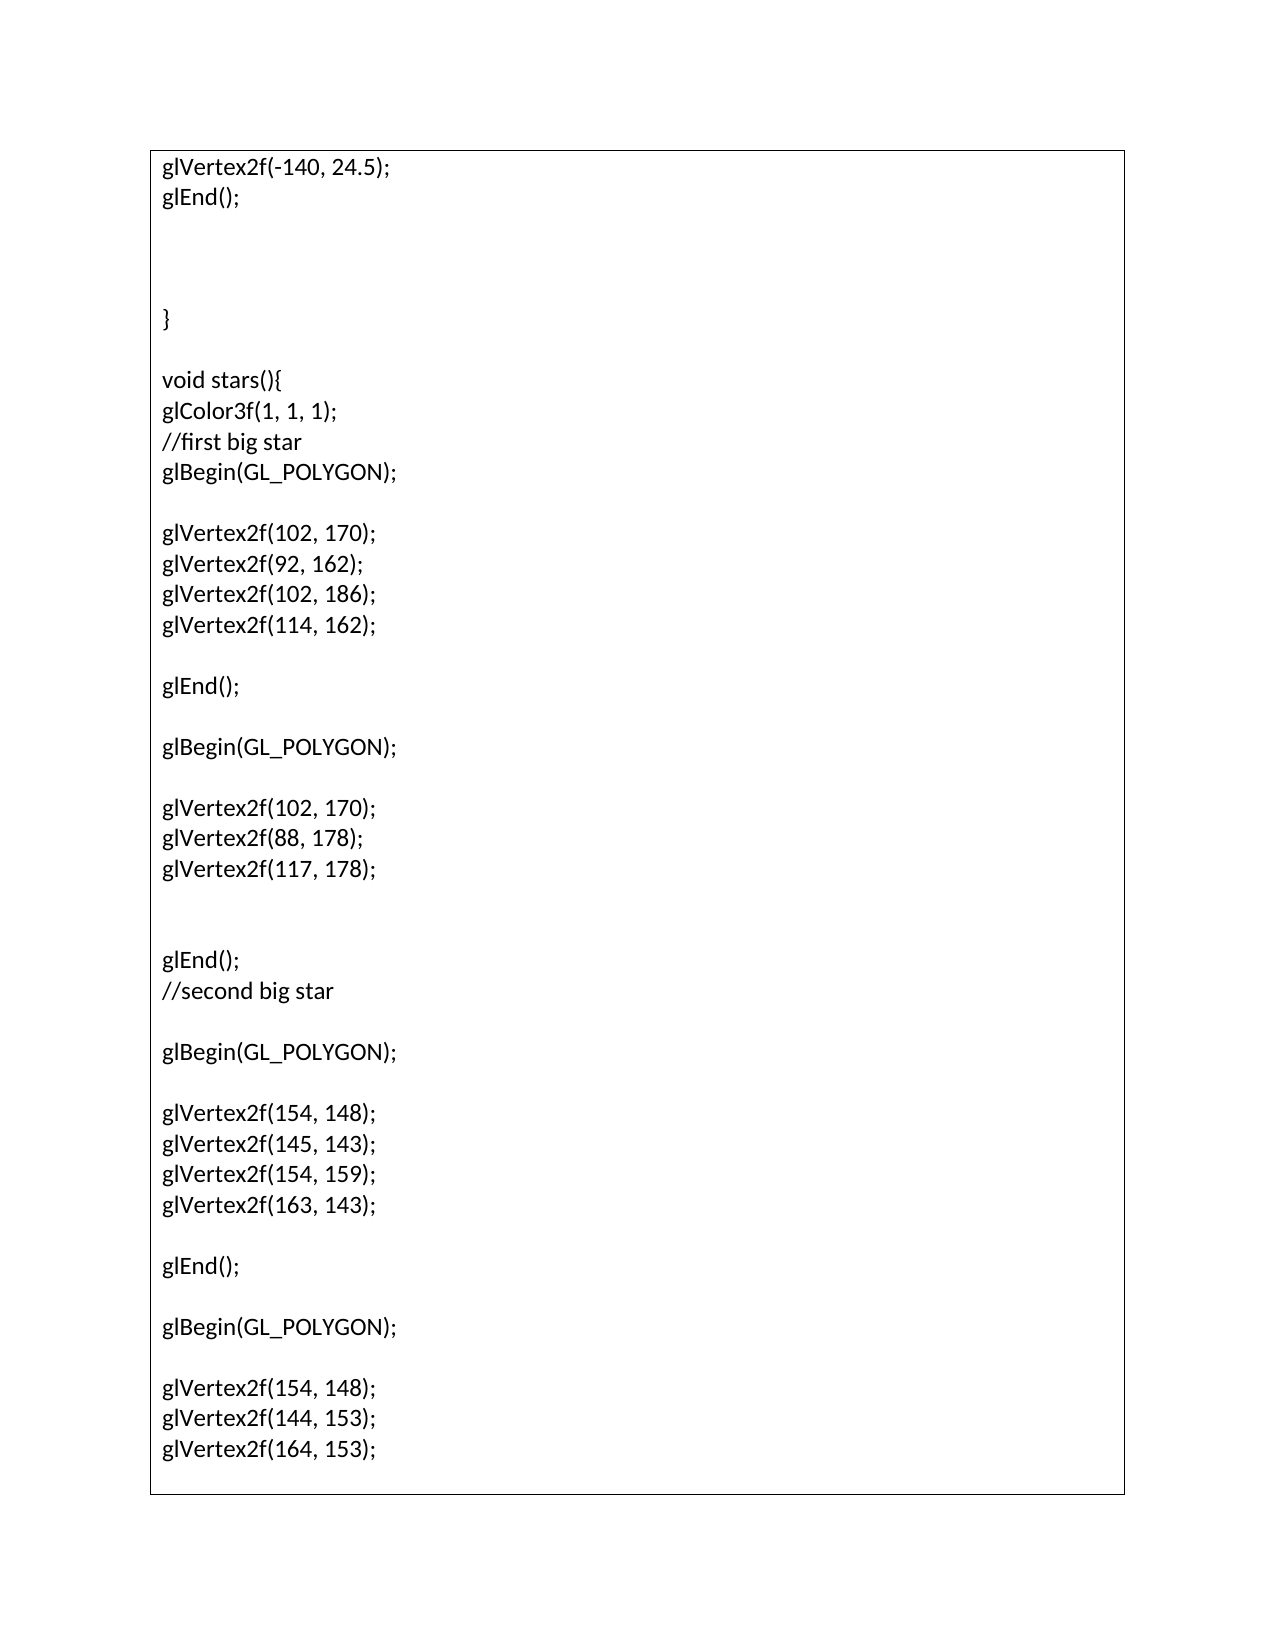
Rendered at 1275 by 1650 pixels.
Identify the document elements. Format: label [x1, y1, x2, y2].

table_cell [151, 151, 1124, 1494]
